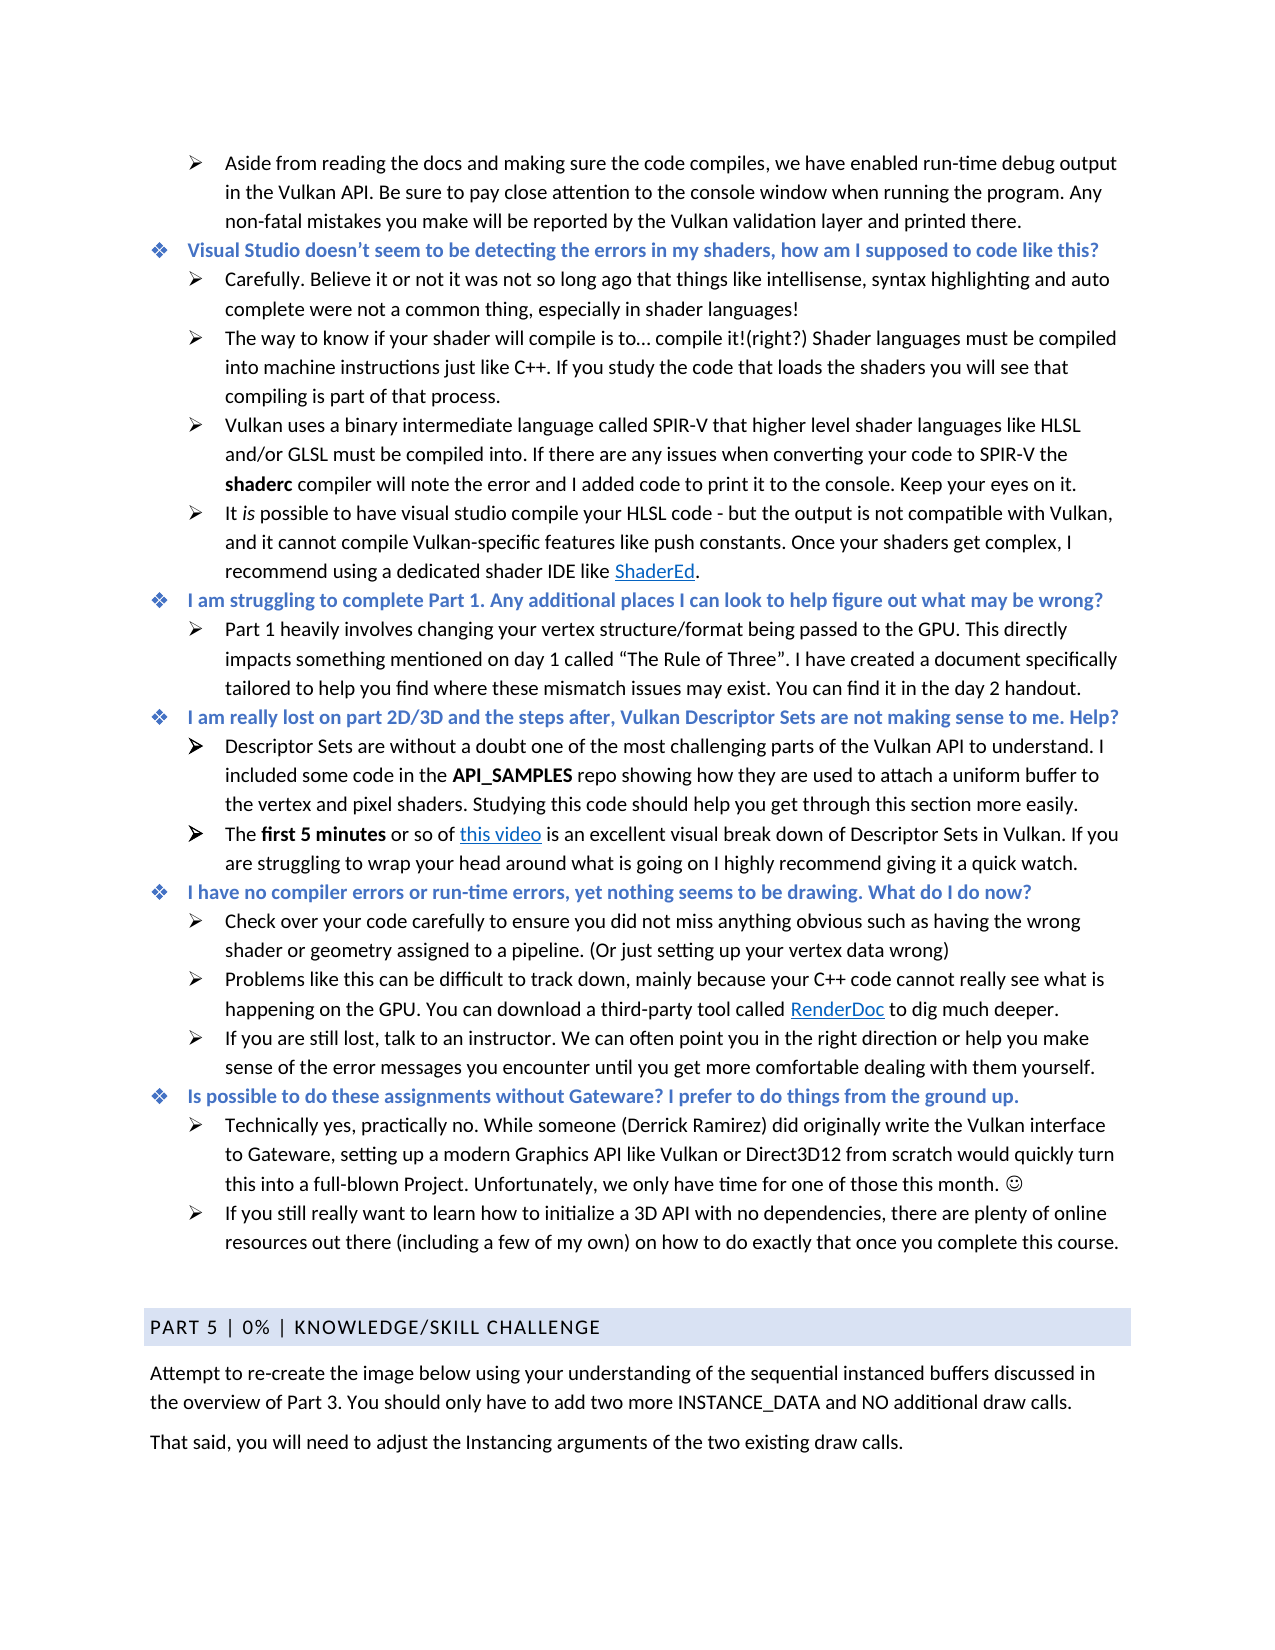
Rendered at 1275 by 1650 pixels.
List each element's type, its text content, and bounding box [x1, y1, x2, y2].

list If you still really want to learn how to initialize a 3D API with no dependencies, there are plenty of online resources out there (including a few of my own) on how to do exactly that once you complete this course. [187, 1200, 1125, 1254]
list I am struggling to complete Part 1. Any additional places I can look to help figure out what may be wrong? [150, 587, 1125, 613]
list Vulkan uses a binary intermediate language called SPIR-V that higher level shader languages like HLSL and/or GLSL must be compiled into. If there are any issues when converting your code to SPIR-V the shaderc compiler will note the error and I added code to print it to the console. Keep your eyes on it. [187, 412, 1125, 496]
list Problems like this can be difficult to track down, mainly because your C++ code cannot really see what is happening on the GPU. You can download a third-party tool called RenderDoc to dig much deeper. [187, 967, 1125, 1021]
list The first 5 minutes or so of this video is an excellent visual break down of Descriptor Sets in Vulkan. If you are struggling to wrap your head around what is going on I highly recommend giving it a quick watch. [187, 821, 1125, 875]
list Check over your code carefully to ensure you did not miss anything obvious such as having the wrong shader or geometry assigned to a pipeline. (Or just setting up your vertex data wrong) [187, 908, 1125, 963]
list Aside from reading the docs and making sure the code compiles, we have enabled run-time debug output in the Vulkan API. Be sure to pay close attention to the console window when running the program. Any non-fatal mistakes you make will be reported by the Vulkan validation layer and printed there. [187, 150, 1125, 234]
list The way to know if your shader will compile is to… compile it!(right?) Shader languages must be compiled into machine instructions just like C++. If you study the code that loads the shaders you will see that compiling is part of that process. [187, 325, 1125, 409]
list If you are still lost, talk to an instructor. We can often point you in the right direction or help you make sense of the error messages you encounter until you get more comfortable dealing with them yourself. [187, 1025, 1125, 1079]
subtitle Part 5 | 0% | KNOWLEDGE/SKILL CHALLENGE [150, 1315, 1125, 1340]
list Technically yes, practically no. While someone (Derrick Ramirez) did originally write the Vulkan interface to Gateware, setting up a modern Graphics API like Vulkan or Direct3D12 from scratch would quickly turn this into a full-blown Project. Unfortunately, we only have time for one of those this month. [187, 1112, 1125, 1196]
list Visual Studio doesn’t seem to be detecting the errors in my shaders, how am I supposed to code like this? [150, 237, 1125, 263]
text Attempt to re-create the image below using your understanding of the sequential instanced buffers discussed in the overview of Part 3. You should only have to add two more INSTANCE_DATA and NO additional draw calls. [150, 1360, 1125, 1415]
list Part 1 heavily involves changing your vertex structure/format being passed to the GPU. This directly impacts something mentioned on day 1 called “The Rule of Three”. I have created a document specifically tailored to help you find where these mismatch issues may exist. You can find it in the day 2 handout. [187, 617, 1125, 700]
list I am really lost on part 2D/3D and the steps after, Vulkan Descriptor Sets are not making sense to me. Help? [150, 704, 1125, 729]
list Is possible to do these assignments without Gateware? I prefer to do things from the ground up. [150, 1083, 1125, 1109]
list It is possible to have visual studio compile your HLSL code - but the output is not compatible with Vulkan, and it cannot compile Vulkan-specific features like push constants. Once your shaders get complex, I recommend using a dedicated shader IDE like ShaderEd. [187, 500, 1125, 584]
list Carefully. Believe it or not it was not so long ago that things like intellisense, syntax highlighting and auto complete were not a common thing, especially in shader languages! [187, 267, 1125, 321]
list I have no compiler errors or run-time errors, yet nothing seems to be drawing. What do I do now? [150, 879, 1125, 904]
list Descriptor Sets are without a doubt one of the most challenging parts of the Vulkan API to understand. I included some code in the API_SAMPLES repo showing how they are used to attach a uniform buffer to the vertex and pixel shaders. Studying this code should help you get through this section more easily. [187, 733, 1125, 817]
text That said, you will need to adjust the Instancing arguments of the two existing draw calls. [150, 1429, 1125, 1454]
